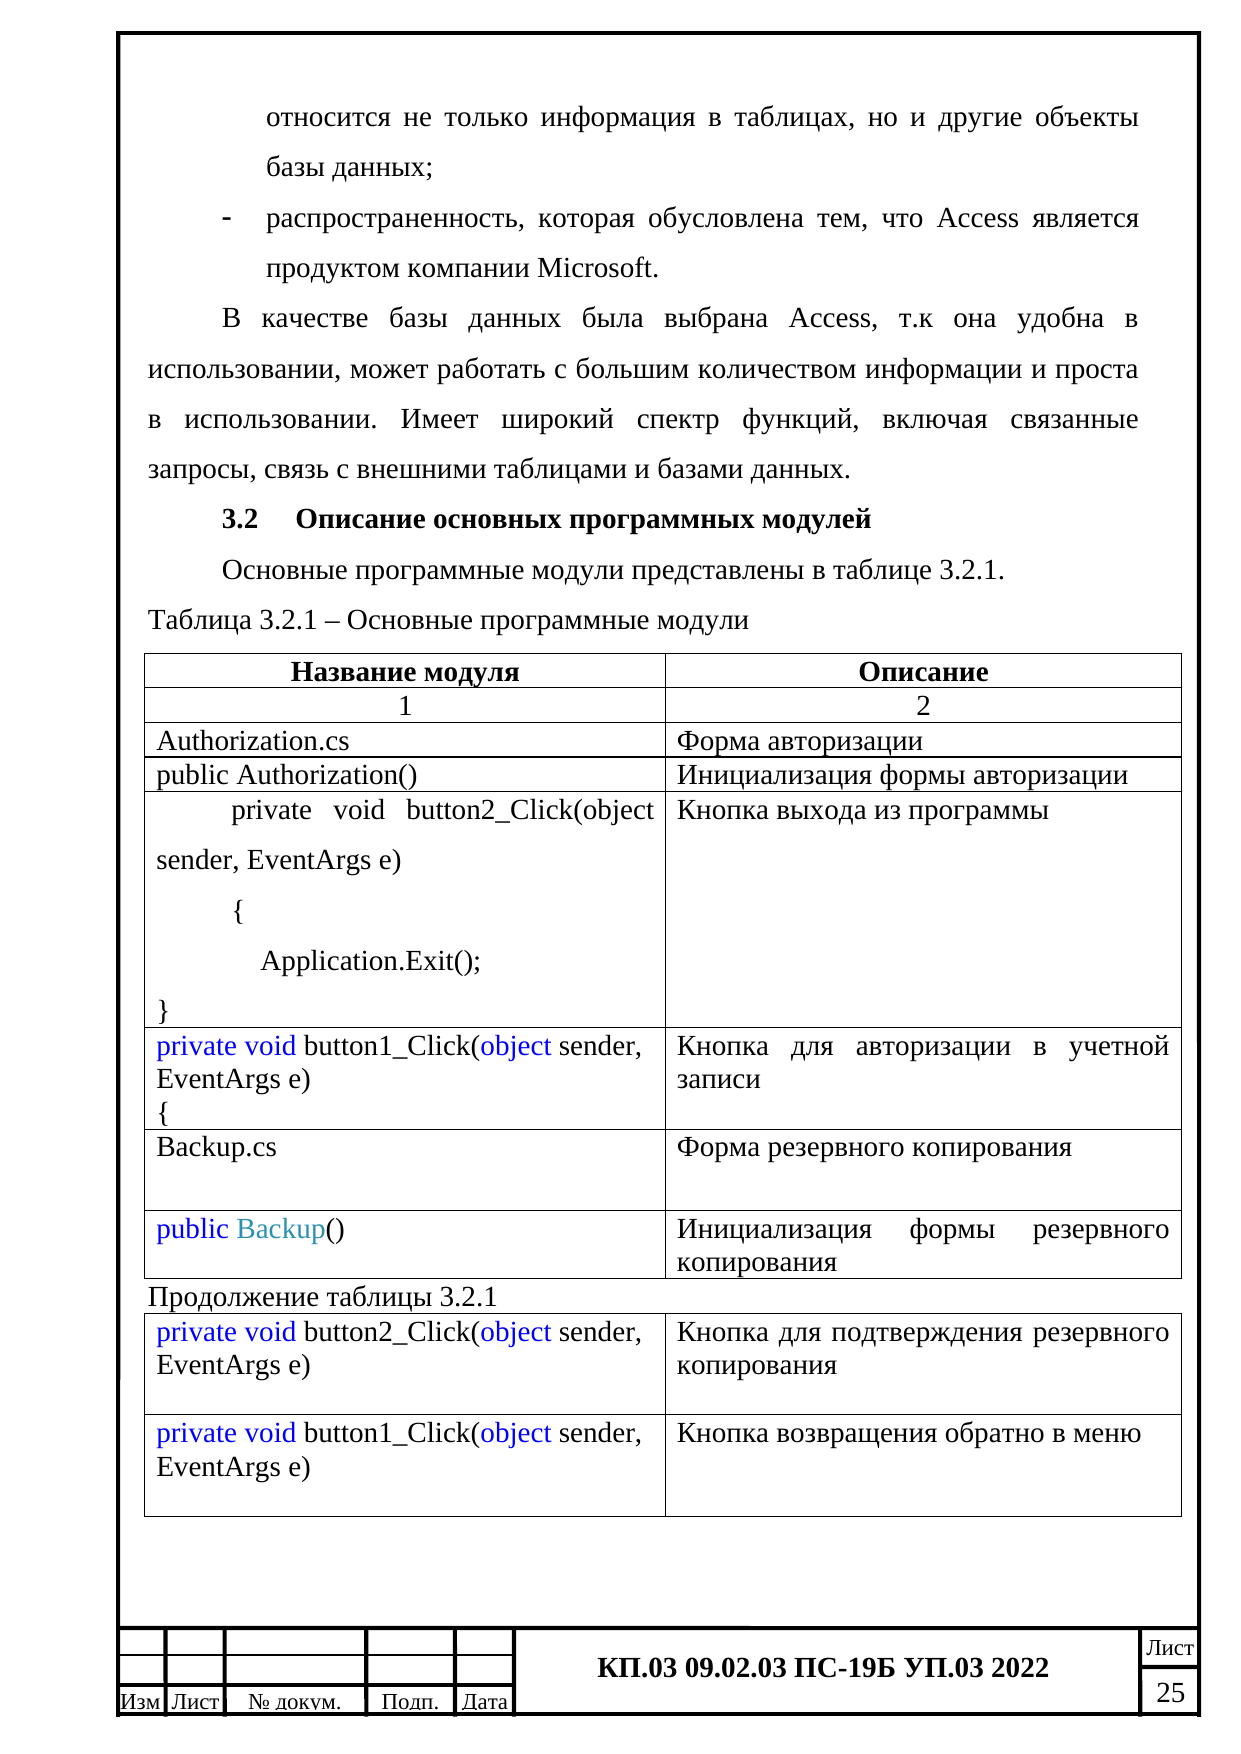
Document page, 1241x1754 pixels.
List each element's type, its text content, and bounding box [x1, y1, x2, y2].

table_cell public Backup() [145, 1211, 665, 1278]
table_cell 1 [145, 688, 665, 722]
table_cell Кнопка выхода из программы [666, 792, 1181, 1027]
table_cell 2 [666, 688, 1181, 722]
table_cell private void button1_Click(object sender, EventArgs e) [145, 1415, 665, 1516]
text Продолжение таблицы 3.2.1 [148, 1279, 1169, 1313]
list распространенность, которая обусловлена тем, что Access является продуктом компании Microsoft. [222, 200, 1140, 284]
table_cell Инициализация формы авторизации [666, 758, 1181, 791]
table_cell public Authorization() [145, 758, 665, 791]
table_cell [666, 1415, 1181, 1516]
table_header Название модуля [145, 654, 665, 687]
table_header private void button2_Click(object sender, EventArgs e) [145, 1314, 665, 1414]
table_header Кнопка для подтверждения резервного копирования [666, 1314, 1181, 1414]
text В качестве базы данных была выбрана Access, т.к она удобна в использовании, может работать с большим количеством информации и проста в использовании. Имеет широкий спектр функций, включая связанные запросы, связь с внешними таблицами и базами данных. [148, 300, 1140, 485]
text Таблица 3.2.1 – Основные программные модули [148, 602, 1169, 636]
text 3.2 Описание основных программных модулей [222, 502, 1169, 535]
table_cell Форма авторизации [666, 723, 1181, 756]
table_cell Backup.cs [145, 1130, 665, 1210]
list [222, 99, 1140, 183]
table_cell Кнопка для авторизации в учетной записи [666, 1028, 1181, 1128]
table_cell Authorization.cs [145, 723, 665, 756]
table_cell Форма резервного копирования [666, 1130, 1181, 1210]
table_header Описание [666, 654, 1181, 687]
text Основные программные модули представлены в таблице 3.2.1. [222, 552, 1169, 586]
table_cell Инициализация формы резервного копирования [666, 1211, 1181, 1278]
table_cell private void button1_Click(object sender, EventArgs e) { [145, 1028, 665, 1128]
table_cell private void button2_Click(object sender, EventArgs e) { Application.Exit(); } [145, 792, 665, 1027]
